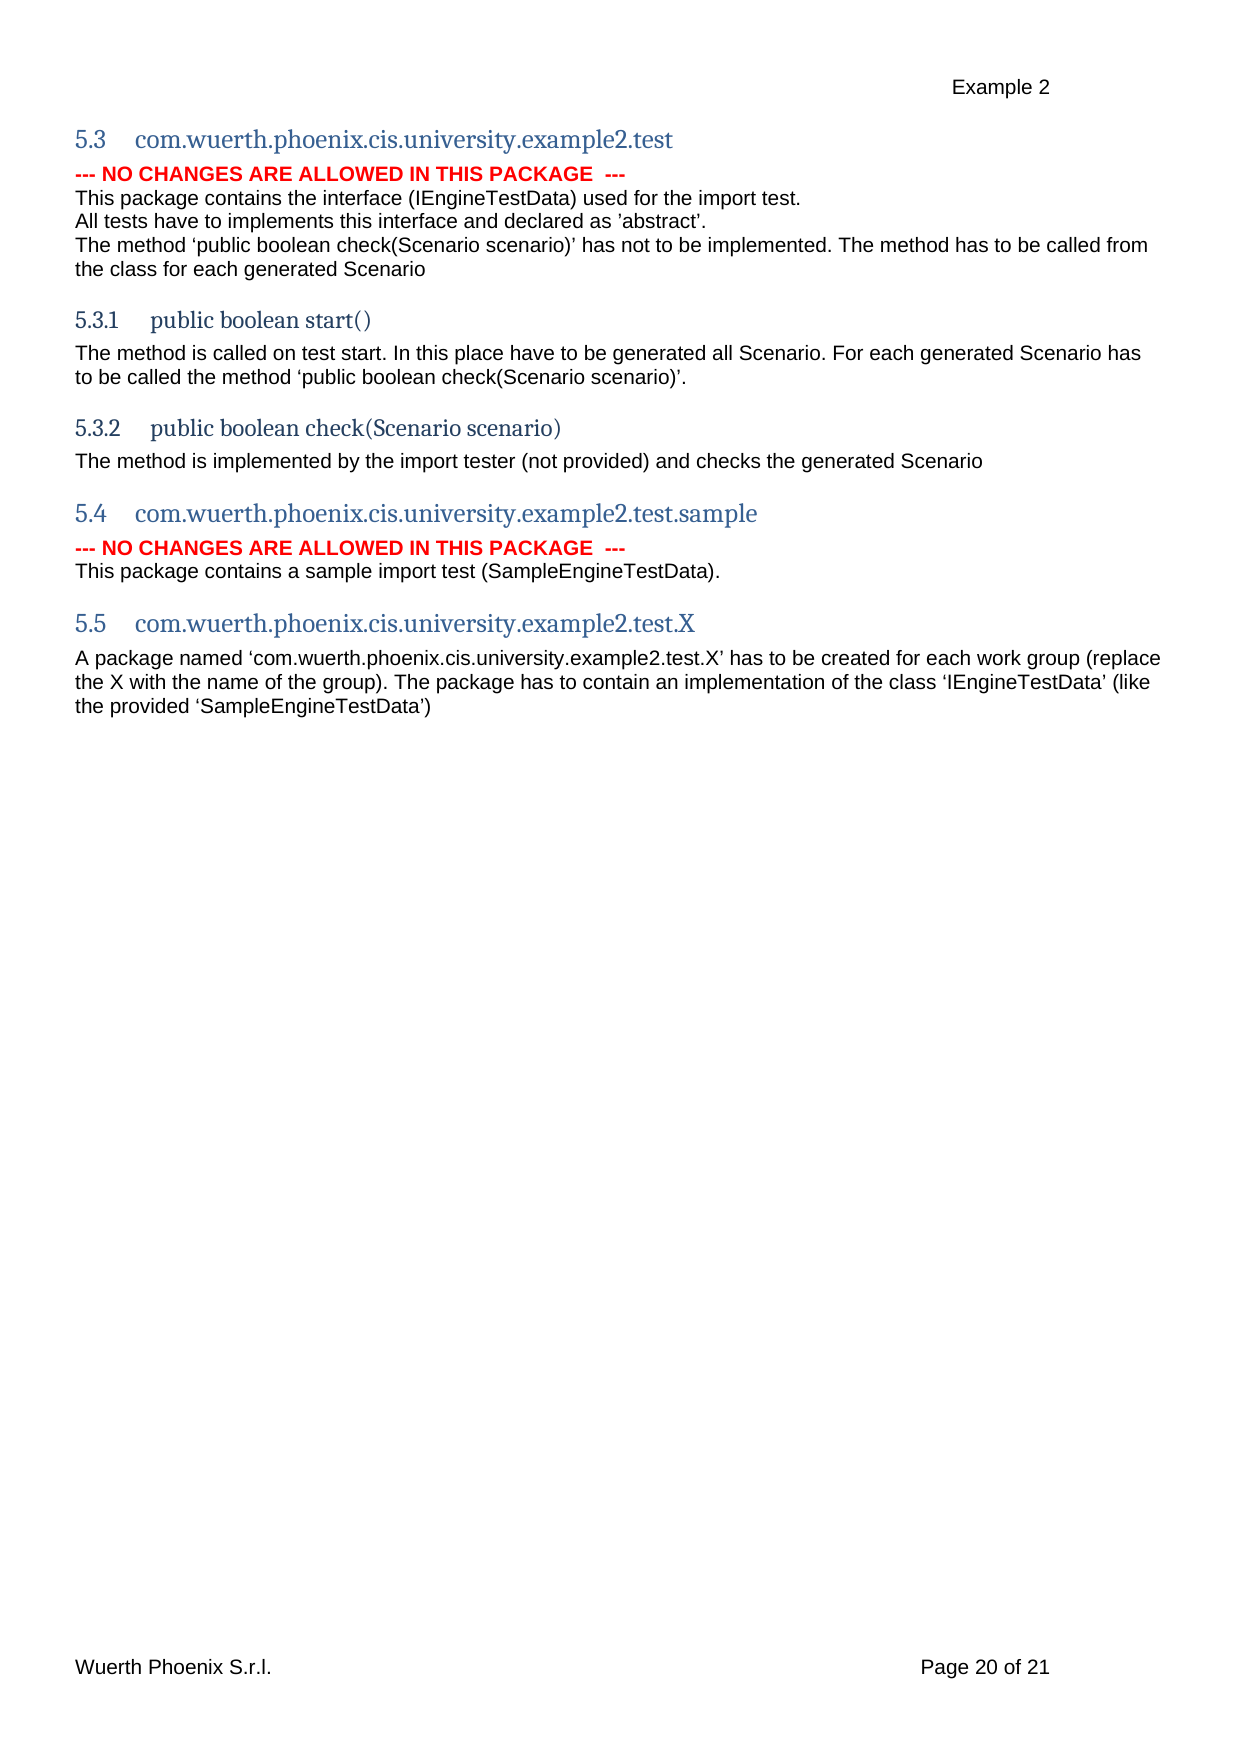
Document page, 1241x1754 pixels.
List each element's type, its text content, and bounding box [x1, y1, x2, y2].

subtitle public boolean start() [75, 306, 1165, 335]
text All tests have to implements this interface and declared as ’abstract’. [75, 209, 1165, 233]
text The method ‘public boolean check(Scenario scenario)’ has not to be implemented. The method has to be called from the class for each generated Scenario [75, 233, 1165, 281]
text A package named ‘com.wuerth.phoenix.cis.university.example2.test.X’ has to be created for each work group (replace the X with the name of the group). The package has to contain an implementation of the class ‘IEngineTestData’ (like the provided ‘SampleEngineTestData’) [75, 646, 1165, 718]
subtitle com.wuerth.phoenix.cis.university.example2.test [75, 124, 1165, 155]
text This package contains the interface (IEngineTestData) used for the import test. [75, 185, 1165, 209]
text --- NO CHANGES ARE ALLOWED IN THIS PACKAGE --- [75, 161, 1165, 185]
subtitle com.wuerth.phoenix.cis.university.example2.test.X [75, 608, 1165, 639]
text The method is implemented by the import tester (not provided) and checks the generated Scenario [75, 449, 1165, 473]
subtitle com.wuerth.phoenix.cis.university.example2.test.sample [75, 498, 1165, 529]
text The method is called on test start. In this place have to be generated all Scenario. For each generated Scenario has to be called the method ‘public boolean check(Scenario scenario)’. [75, 341, 1165, 389]
text --- NO CHANGES ARE ALLOWED IN THIS PACKAGE --- [75, 535, 1165, 559]
text This package contains a sample import test (SampleEngineTestData). [75, 559, 1165, 583]
subtitle public boolean check(Scenario scenario) [75, 414, 1165, 443]
